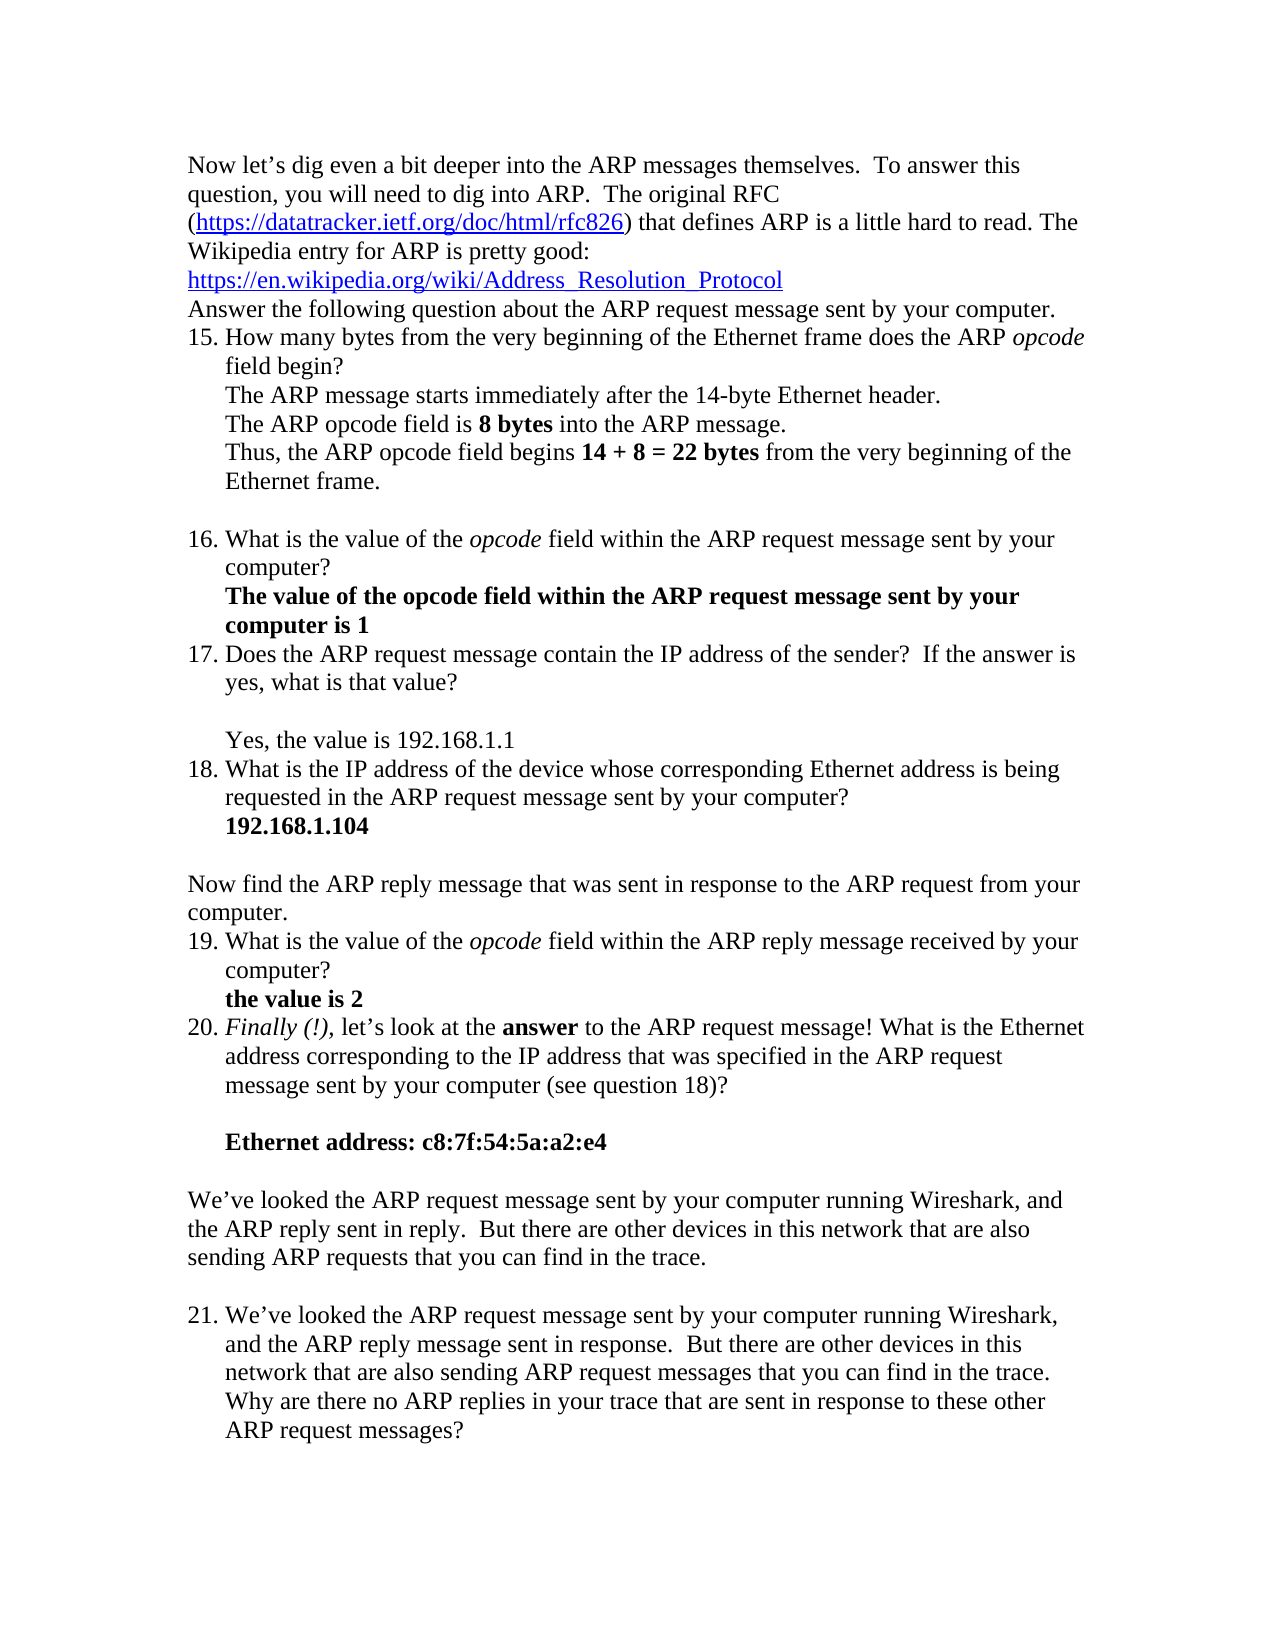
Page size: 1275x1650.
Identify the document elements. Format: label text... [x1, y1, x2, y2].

list How many bytes from the very beginning of the Ethernet frame does the ARP opcode field begin? The ARP message starts immediately after the 14-byte Ethernet header. [187, 322, 1087, 409]
list What is the value of the opcode field within the ARP request message sent by your computer? The value of the opcode field within the ARP request message sent by your computer is 1 [187, 524, 1087, 639]
list Finally (!), let’s look at the answer to the ARP request message! What is the Ethernet address corresponding to the IP address that was specified in the ARP request message sent by your computer (see question 18)? [187, 1012, 1087, 1099]
text Now find the ARP reply message that was sent in response to the ARP request from your computer. [187, 869, 1087, 926]
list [187, 1300, 1087, 1472]
text Thus, the ARP opcode field begins 14 + 8 = 22 bytes from the very beginning of the Ethernet frame. [225, 437, 1087, 495]
text Now let’s dig even a bit deeper into the ARP messages themselves. To answer this question, you will need to dig into ARP. The original RFC (https://datatracker.ietf.org/doc/html/rfc826) that defines ARP is a little hard to read. The Wikipedia entry for ARP is pretty good: https://en.wikipedia.org/wiki/Address_Resolution_Protocol [187, 150, 1087, 294]
text We’ve looked the ARP request message sent by your computer running Wireshark, and the ARP reply sent in reply. But there are other devices in this network that are also sending ARP requests that you can find in the trace. [187, 1185, 1087, 1271]
list Does the ARP request message contain the IP address of the sender? If the answer is yes, what is that value? Yes, the value is 192.168.1.1 [187, 639, 1087, 754]
text The ARP opcode field is 8 bytes into the ARP message. [225, 409, 1087, 437]
text Ethernet address: c8:7f:54:5a:a2:e4 [225, 1099, 1087, 1185]
text Answer the following question about the ARP request message sent by your computer. [187, 294, 1087, 322]
list What is the value of the opcode field within the ARP reply message received by your computer? the value is 2 [187, 926, 1087, 1012]
list What is the IP address of the device whose corresponding Ethernet address is being requested in the ARP request message sent by your computer? 192.168.1.104 [187, 754, 1087, 840]
